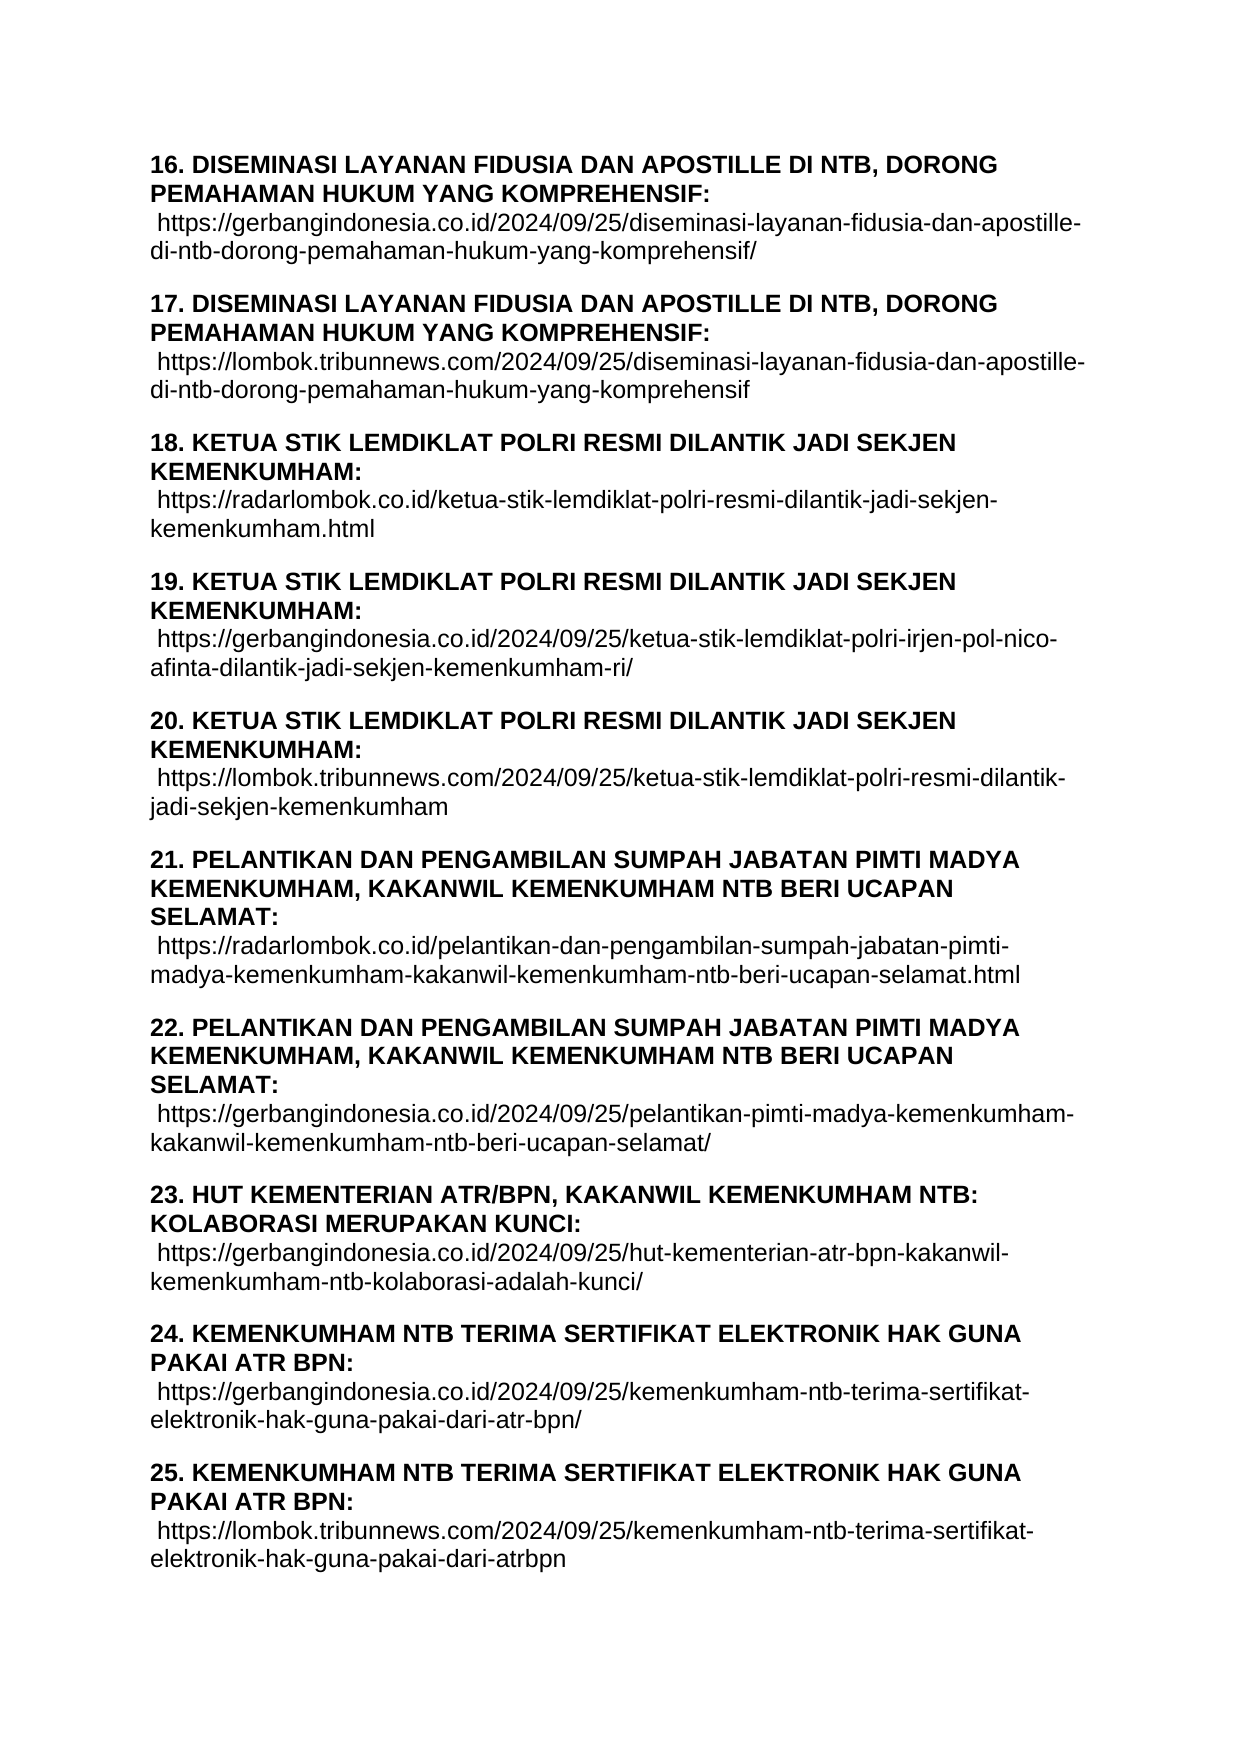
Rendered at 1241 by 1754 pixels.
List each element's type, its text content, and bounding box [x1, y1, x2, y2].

text https://radarlombok.co.id/ketua-stik-lemdiklat-polri-resmi-dilantik-jadi-sekjen-kemenkumham.html [150, 485, 1090, 543]
text https://gerbangindonesia.co.id/2024/09/25/kemenkumham-ntb-terima-sertifikat-elektronik-hak-guna-pakai-dari-atr-bpn/ [150, 1377, 1090, 1434]
text https://lombok.tribunnews.com/2024/09/25/ketua-stik-lemdiklat-polri-resmi-dilantik-jadi-sekjen-kemenkumham [150, 763, 1090, 821]
text 19. KETUA STIK LEMDIKLAT POLRI RESMI DILANTIK JADI SEKJEN KEMENKUMHAM: [150, 567, 1090, 624]
text 18. KETUA STIK LEMDIKLAT POLRI RESMI DILANTIK JADI SEKJEN KEMENKUMHAM: [150, 428, 1090, 485]
text https://lombok.tribunnews.com/2024/09/25/diseminasi-layanan-fidusia-dan-apostille-di-ntb-dorong-pemahaman-hukum-yang-komprehensif [150, 346, 1090, 404]
text 17. DISEMINASI LAYANAN FIDUSIA DAN APOSTILLE DI NTB, DORONG PEMAHAMAN HUKUM YANG KOMPREHENSIF: [150, 289, 1090, 346]
text https://gerbangindonesia.co.id/2024/09/25/ketua-stik-lemdiklat-polri-irjen-pol-nico-afinta-dilantik-jadi-sekjen-kemenkumham-ri/ [150, 624, 1090, 682]
text 24. KEMENKUMHAM NTB TERIMA SERTIFIKAT ELEKTRONIK HAK GUNA PAKAI ATR BPN: [150, 1319, 1090, 1377]
text 25. KEMENKUMHAM NTB TERIMA SERTIFIKAT ELEKTRONIK HAK GUNA PAKAI ATR BPN: [150, 1458, 1090, 1516]
text 23. HUT KEMENTERIAN ATR/BPN, KAKANWIL KEMENKUMHAM NTB: KOLABORASI MERUPAKAN KUNCI: [150, 1180, 1090, 1238]
text 22. PELANTIKAN DAN PENGAMBILAN SUMPAH JABATAN PIMTI MADYA KEMENKUMHAM, KAKANWIL KEMENKUMHAM NTB BERI UCAPAN SELAMAT: [150, 1012, 1090, 1099]
text https://gerbangindonesia.co.id/2024/09/25/hut-kementerian-atr-bpn-kakanwil-kemenkumham-ntb-kolaborasi-adalah-kunci/ [150, 1238, 1090, 1295]
text https://gerbangindonesia.co.id/2024/09/25/pelantikan-pimti-madya-kemenkumham-kakanwil-kemenkumham-ntb-beri-ucapan-selamat/ [150, 1099, 1090, 1156]
text 21. PELANTIKAN DAN PENGAMBILAN SUMPAH JABATAN PIMTI MADYA KEMENKUMHAM, KAKANWIL KEMENKUMHAM NTB BERI UCAPAN SELAMAT: [150, 845, 1090, 931]
text https://lombok.tribunnews.com/2024/09/25/kemenkumham-ntb-terima-sertifikat-elektronik-hak-guna-pakai-dari-atrbpn [150, 1516, 1090, 1573]
text https://radarlombok.co.id/pelantikan-dan-pengambilan-sumpah-jabatan-pimti-madya-kemenkumham-kakanwil-kemenkumham-ntb-beri-ucapan-selamat.html [150, 931, 1090, 988]
text 20. KETUA STIK LEMDIKLAT POLRI RESMI DILANTIK JADI SEKJEN KEMENKUMHAM: [150, 706, 1090, 763]
text https://gerbangindonesia.co.id/2024/09/25/diseminasi-layanan-fidusia-dan-apostille-di-ntb-dorong-pemahaman-hukum-yang-komprehensif/ [150, 207, 1090, 265]
text 16. DISEMINASI LAYANAN FIDUSIA DAN APOSTILLE DI NTB, DORONG PEMAHAMAN HUKUM YANG KOMPREHENSIF: [150, 150, 1090, 207]
